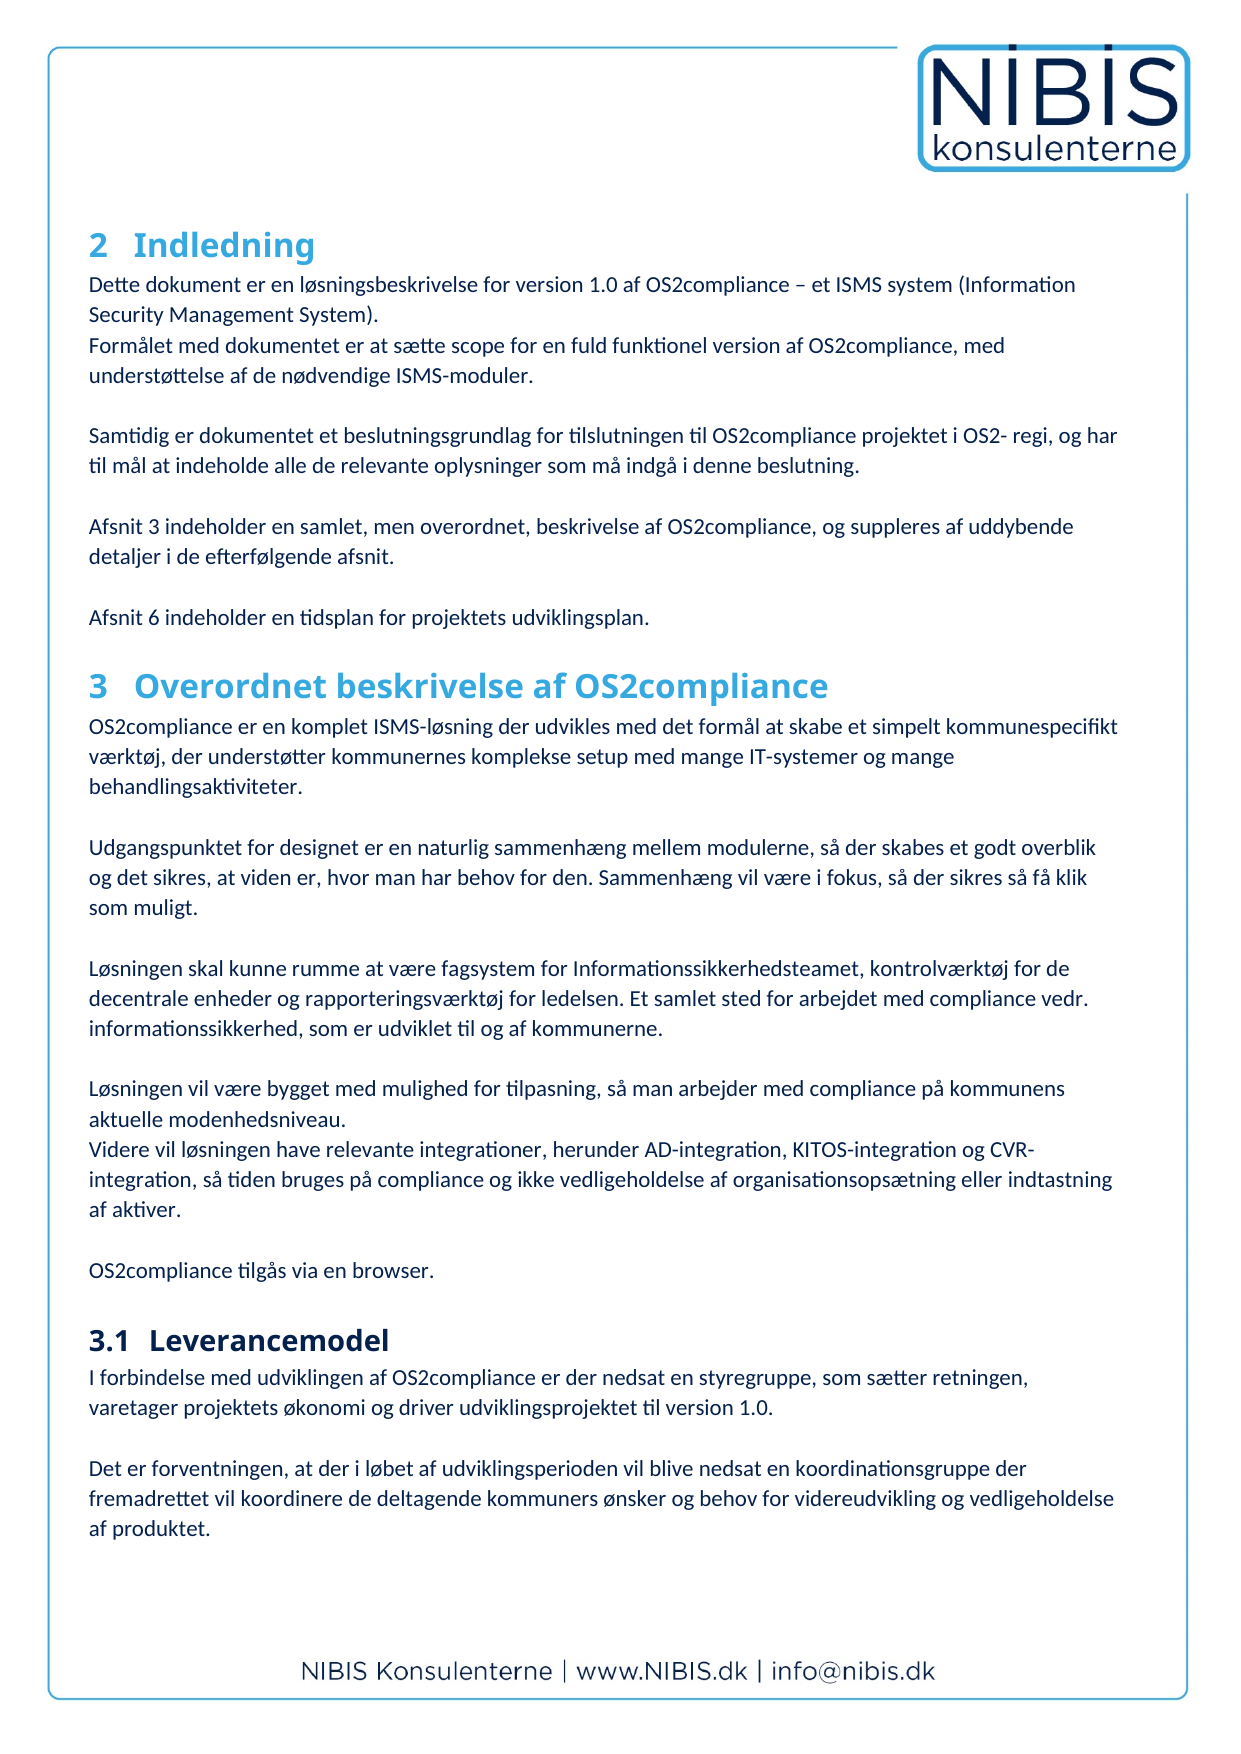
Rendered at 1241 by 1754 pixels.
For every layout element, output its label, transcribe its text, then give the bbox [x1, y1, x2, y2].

text Det er forventningen, at der i løbet af udviklingsperioden vil blive nedsat en koordinationsgruppe der fremadrettet vil koordinere de deltagende kommuners ønsker og behov for videreudvikling og vedligeholdelse af produktet. [89, 1454, 1122, 1542]
picture [0, 0, 1235, 1747]
text Udgangspunktet for designet er en naturlig sammenhæng mellem modulerne, så der skabes et godt overblik og det sikres, at viden er, hvor man har behov for den. Sammenhæng vil være i fokus, så der sikres så få klik som muligt. [89, 833, 1122, 921]
text Løsningen skal kunne rumme at være fagsystem for Informationssikkerhedsteamet, kontrolværktøj for de decentrale enheder og rapporteringsværktøj for ledelsen. Et samlet sted for arbejdet med compliance vedr. informationssikkerhed, som er udviklet til og af kommunerne. [89, 954, 1122, 1042]
text Afsnit 6 indeholder en tidsplan for projektets udviklingsplan. [89, 603, 1122, 631]
subtitle Overordnet beskrivelse af OS2compliance [89, 663, 1122, 708]
text Afsnit 3 indeholder en samlet, men overordnet, beskrivelse af OS2compliance, og suppleres af uddybende detaljer i de efterfølgende afsnit. [89, 512, 1122, 570]
text OS2compliance tilgås via en browser. [89, 1256, 1122, 1284]
text I forbindelse med udviklingen af OS2compliance er der nedsat en styregruppe, som sætter retningen, varetager projektets økonomi og driver udviklingsprojektet til version 1.0. [89, 1363, 1122, 1421]
text Videre vil løsningen have relevante integrationer, herunder AD-integration, KITOS-integration og CVR-integration, så tiden bruges på compliance og ikke vedligeholdelse af organisationsopsætning eller indtastning af aktiver. [89, 1135, 1122, 1223]
text Dette dokument er en løsningsbeskrivelse for version 1.0 af OS2compliance – et ISMS system (Information Security Management System). [89, 270, 1122, 329]
text Løsningen vil være bygget med mulighed for tilpasning, så man arbejder med compliance på kommunens aktuelle modenhedsniveau. [89, 1074, 1122, 1133]
subtitle Indledning [89, 221, 1122, 267]
text Formålet med dokumentet er at sætte scope for en fuld funktionel version af OS2compliance, med understøttelse af de nødvendige ISMS-moduler. [89, 331, 1122, 389]
text Samtidig er dokumentet et beslutningsgrundlag for tilslutningen til OS2compliance projektet i OS2- regi, og har til mål at indeholde alle de relevante oplysninger som må indgå i denne beslutning. [89, 421, 1122, 480]
text OS2compliance er en komplet ISMS-løsning der udvikles med det formål at skabe et simpelt kommunespecifikt værktøj, der understøtter kommunernes komplekse setup med mange IT-systemer og mange behandlingsaktiviteter. [89, 712, 1122, 801]
subtitle Leverancemodel [89, 1320, 1122, 1360]
